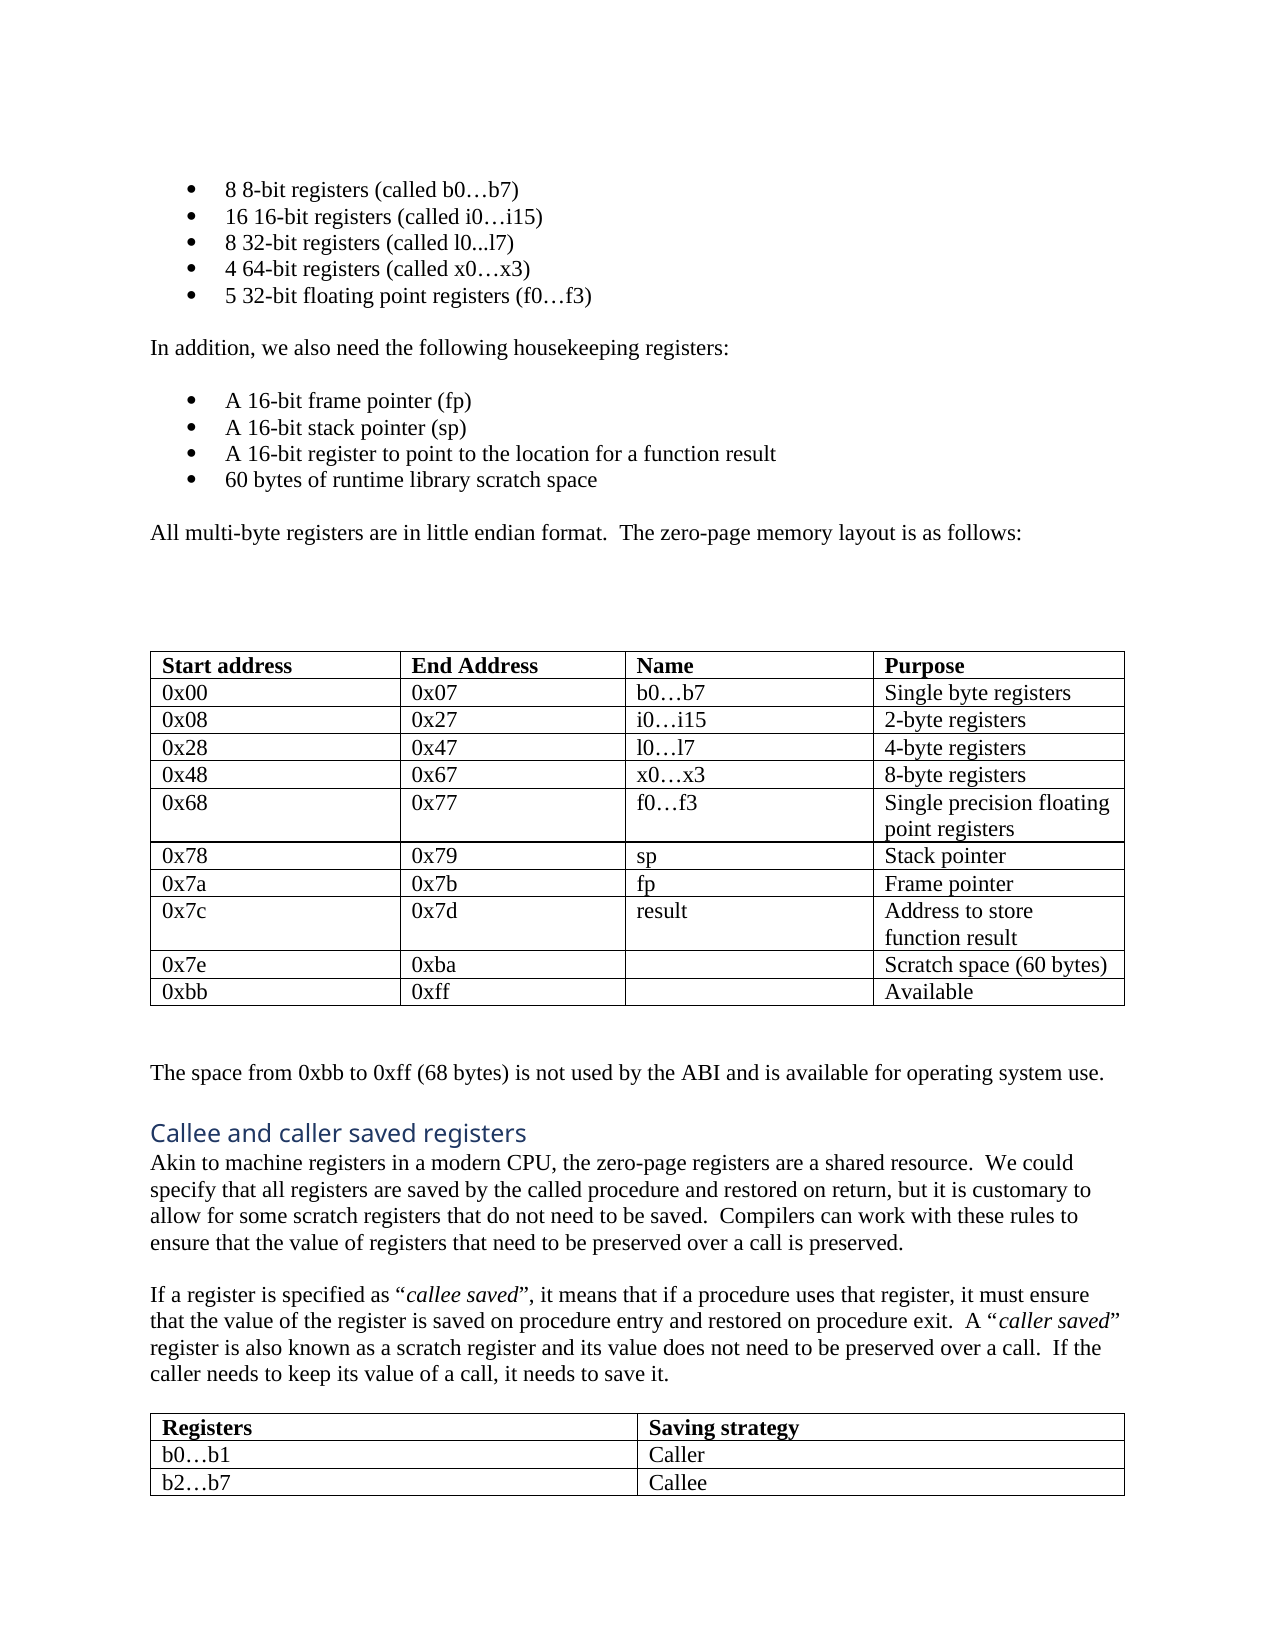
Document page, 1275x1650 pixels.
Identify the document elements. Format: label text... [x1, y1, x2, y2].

text The space from 0xbb to 0xff (68 bytes) is not used by the ABI and is available for operating system use. [150, 1058, 1125, 1085]
table_cell Callee [638, 1469, 1124, 1495]
table_header Saving strategy [638, 1414, 1124, 1440]
table_cell 0xba [401, 951, 625, 977]
table_cell Available [874, 979, 1124, 1005]
table_cell result [626, 897, 873, 950]
list 4 64-bit registers (called x0…x3) [187, 255, 1125, 282]
list 8 8-bit registers (called b0…b7) [187, 176, 1125, 203]
list A 16-bit register to point to the location for a function result [187, 440, 1125, 466]
table_header End Address [401, 652, 625, 678]
table_cell 2-byte registers [874, 707, 1124, 733]
table_cell 0x78 [151, 843, 400, 869]
table_cell Scratch space (60 bytes) [874, 951, 1124, 977]
table_cell Frame pointer [874, 870, 1124, 896]
table_cell f0…f3 [626, 789, 873, 841]
table_cell 0x7d [401, 897, 625, 950]
table_cell 0x67 [401, 761, 625, 788]
text If a register is specified as “callee saved”, it means that if a procedure uses that register, it must ensure that the value of the register is saved on procedure entry and restored on procedure exit. A “caller saved” register is also known as a scratch register and its value does not need to be preserved over a call. If the caller needs to keep its value of a call, it needs to save it. [150, 1281, 1125, 1387]
list 16 16-bit registers (called i0…i15) [187, 203, 1125, 229]
table_cell 0xff [401, 979, 625, 1005]
table_cell 0x48 [151, 761, 400, 788]
table_cell 0xbb [151, 979, 400, 1005]
table_cell [626, 979, 873, 1005]
table_cell 0x79 [401, 843, 625, 869]
table_header Registers [151, 1414, 637, 1440]
table_cell 0x28 [151, 734, 400, 760]
table_cell 8-byte registers [874, 761, 1124, 788]
table_cell 0x7e [151, 951, 400, 977]
table_cell 0x7b [401, 870, 625, 896]
table_cell fp [626, 870, 873, 896]
list 8 32-bit registers (called l0...l7) [187, 229, 1125, 255]
table_cell b0…b1 [151, 1441, 637, 1468]
table_cell 0x27 [401, 707, 625, 733]
text Akin to machine registers in a modern CPU, the zero-page registers are a shared resource. We could specify that all registers are saved by the called procedure and restored on return, but it is customary to allow for some scratch registers that do not need to be saved. Compilers can work with these rules to ensure that the value of registers that need to be preserved over a call is preserved. [150, 1149, 1125, 1255]
table_cell 0x08 [151, 707, 400, 733]
table_cell 0x00 [151, 679, 400, 706]
table_cell 4-byte registers [874, 734, 1124, 760]
text All multi-byte registers are in little endian format. The zero-page memory layout is as follows: [150, 519, 1125, 545]
text In addition, we also need the following housekeeping registers: [150, 334, 1125, 361]
table_cell b2…b7 [151, 1469, 637, 1495]
table_header Start address [151, 652, 400, 678]
table_cell l0…l7 [626, 734, 873, 760]
list A 16-bit frame pointer (fp) [187, 387, 1125, 413]
table_cell Stack pointer [874, 843, 1124, 869]
table_cell 0x7a [151, 870, 400, 896]
subtitle Callee and caller saved registers [150, 1115, 1125, 1149]
table_cell Address to store function result [874, 897, 1124, 950]
list 60 bytes of runtime library scratch space [187, 466, 1125, 493]
table_cell 0x7c [151, 897, 400, 950]
table_cell sp [626, 843, 873, 869]
table_cell [626, 951, 873, 977]
table_cell 0x47 [401, 734, 625, 760]
list 5 32-bit floating point registers (f0…f3) [187, 282, 1125, 308]
table_cell Single byte registers [874, 679, 1124, 706]
table_cell 0x68 [151, 789, 400, 841]
table_cell x0…x3 [626, 761, 873, 788]
table_cell Caller [638, 1441, 1124, 1468]
table_header Name [626, 652, 873, 678]
table_cell 0x07 [401, 679, 625, 706]
table_cell b0…b7 [626, 679, 873, 706]
table_cell 0x77 [401, 789, 625, 841]
list A 16-bit stack pointer (sp) [187, 413, 1125, 440]
table_cell Single precision floating point registers [874, 789, 1124, 841]
table_cell i0…i15 [626, 707, 873, 733]
table_header Purpose [874, 652, 1124, 678]
